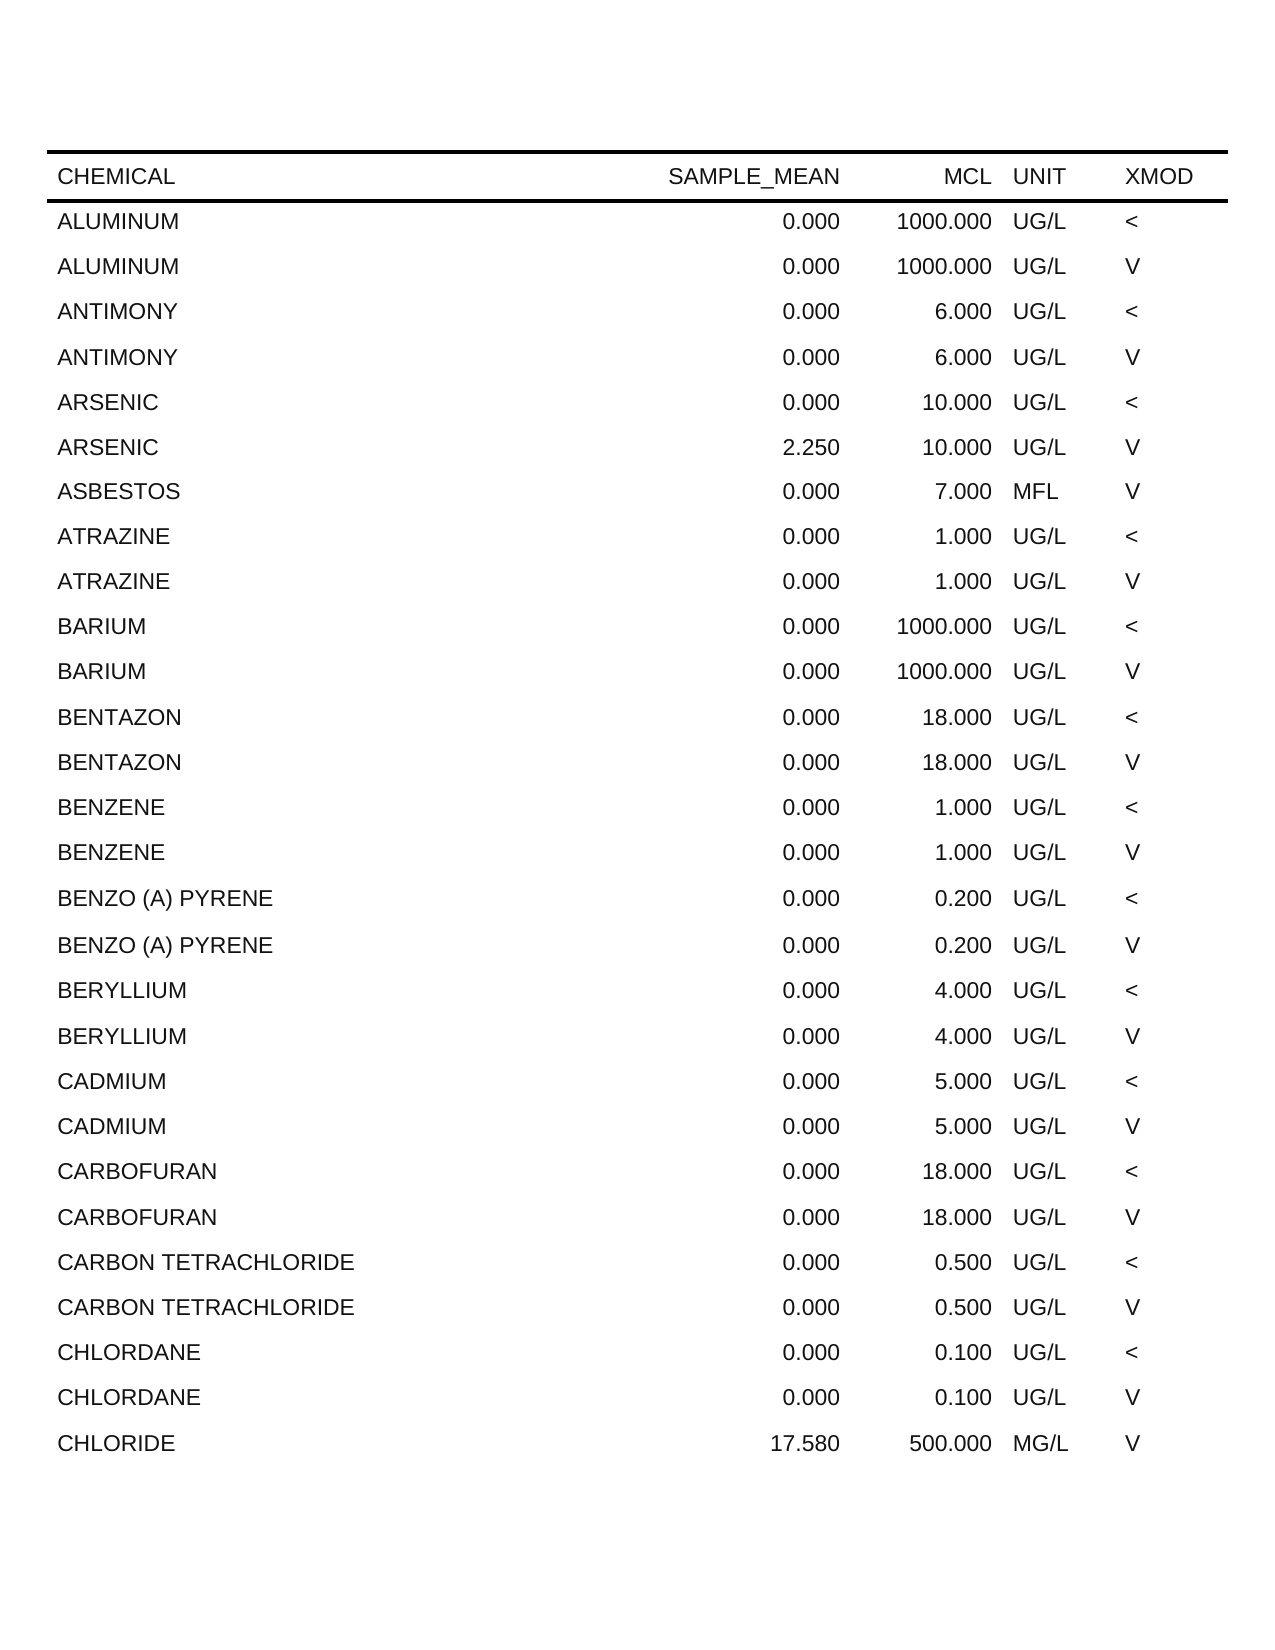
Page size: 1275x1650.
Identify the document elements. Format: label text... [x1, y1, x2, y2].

table_cell ATRAZINE [47, 559, 638, 604]
table_cell < [1114, 875, 1228, 921]
table_cell 17.580 [638, 1420, 850, 1465]
table_cell 1.000 [850, 559, 1002, 604]
table_cell BERYLLIUM [47, 1013, 638, 1058]
table_cell < [1114, 1330, 1228, 1375]
table_cell UG/L [1002, 649, 1114, 694]
table_cell CADMIUM [47, 1104, 638, 1149]
table_cell 0.000 [638, 559, 850, 604]
table_cell < [1114, 694, 1228, 739]
table_header UNIT [1002, 154, 1114, 198]
table_cell V [1114, 649, 1228, 694]
table_cell UG/L [1002, 559, 1114, 604]
table_cell < [1114, 379, 1228, 424]
table_cell 0.000 [638, 1239, 850, 1284]
table_cell V [1114, 1375, 1228, 1420]
table_cell UG/L [1002, 244, 1114, 289]
table_cell BENTAZON [47, 739, 638, 784]
table_cell 0.000 [638, 470, 850, 513]
table_cell CARBON TETRACHLORIDE [47, 1285, 638, 1330]
table_cell 0.500 [850, 1285, 1002, 1330]
table_cell V [1114, 1104, 1228, 1149]
table_cell BARIUM [47, 649, 638, 694]
table_cell V [1114, 1420, 1228, 1465]
table_cell UG/L [1002, 739, 1114, 784]
table_cell ALUMINUM [47, 244, 638, 289]
table_cell UG/L [1002, 1149, 1114, 1194]
table_cell 0.000 [638, 379, 850, 424]
table_cell 0.000 [638, 785, 850, 830]
table_cell 0.000 [638, 739, 850, 784]
table_cell ANTIMONY [47, 289, 638, 334]
table_cell 0.500 [850, 1239, 1002, 1284]
table_cell BENTAZON [47, 694, 638, 739]
table_header MCL [850, 154, 1002, 198]
table_cell ALUMINUM [47, 203, 638, 244]
table_cell CHLORDANE [47, 1330, 638, 1375]
table_cell 0.100 [850, 1375, 1002, 1420]
table_cell 4.000 [850, 1013, 1002, 1058]
table_cell 1000.000 [850, 649, 1002, 694]
table_cell 0.000 [638, 1013, 850, 1058]
table_cell UG/L [1002, 1375, 1114, 1420]
table_cell 18.000 [850, 1149, 1002, 1194]
table_cell 5.000 [850, 1104, 1002, 1149]
table_cell 0.000 [638, 289, 850, 334]
table_cell V [1114, 470, 1228, 513]
table_cell UG/L [1002, 1059, 1114, 1104]
table_cell < [1114, 1149, 1228, 1194]
table_cell 2.250 [638, 425, 850, 470]
table_cell CHLORDANE [47, 1375, 638, 1420]
table_cell UG/L [1002, 1330, 1114, 1375]
table_cell ATRAZINE [47, 513, 638, 558]
table_cell UG/L [1002, 1104, 1114, 1149]
table_cell < [1114, 968, 1228, 1013]
table_cell 0.000 [638, 694, 850, 739]
table_cell UG/L [1002, 1285, 1114, 1330]
table_cell V [1114, 334, 1228, 379]
table_header CHEMICAL [47, 154, 638, 198]
table_cell 6.000 [850, 334, 1002, 379]
table_cell 0.000 [638, 875, 850, 921]
table_cell 0.200 [850, 875, 1002, 921]
table_cell 10.000 [850, 425, 1002, 470]
table_cell 10.000 [850, 379, 1002, 424]
table_cell MFL [1002, 470, 1114, 513]
table_cell ARSENIC [47, 425, 638, 470]
table_cell 1000.000 [850, 203, 1002, 244]
table_cell 0.000 [638, 1285, 850, 1330]
table_cell V [1114, 739, 1228, 784]
table_cell 0.000 [638, 1104, 850, 1149]
table_cell 4.000 [850, 968, 1002, 1013]
table_cell BENZO (A) PYRENE [47, 921, 638, 968]
table_cell UG/L [1002, 513, 1114, 558]
table_cell BARIUM [47, 604, 638, 649]
table_cell 0.000 [638, 203, 850, 244]
table_cell ANTIMONY [47, 334, 638, 379]
table_cell CADMIUM [47, 1059, 638, 1104]
table_cell CHLORIDE [47, 1420, 638, 1465]
table_cell UG/L [1002, 921, 1114, 968]
table_header SAMPLE_MEAN [638, 154, 850, 198]
table_cell 0.000 [638, 1149, 850, 1194]
table_cell 18.000 [850, 694, 1002, 739]
table_cell MG/L [1002, 1420, 1114, 1465]
table_cell 0.000 [638, 1330, 850, 1375]
table_cell < [1114, 203, 1228, 244]
table_cell V [1114, 1285, 1228, 1330]
table_cell UG/L [1002, 604, 1114, 649]
table_cell UG/L [1002, 425, 1114, 470]
table_cell UG/L [1002, 289, 1114, 334]
table_cell UG/L [1002, 694, 1114, 739]
table_cell UG/L [1002, 785, 1114, 830]
table_cell V [1114, 921, 1228, 968]
table_cell UG/L [1002, 875, 1114, 921]
table_cell 0.000 [638, 1375, 850, 1420]
table_cell 0.000 [638, 968, 850, 1013]
table_cell UG/L [1002, 334, 1114, 379]
table_cell V [1114, 244, 1228, 289]
table_cell UG/L [1002, 1013, 1114, 1058]
table_cell ARSENIC [47, 379, 638, 424]
table_cell CARBOFURAN [47, 1194, 638, 1239]
table_cell 0.200 [850, 921, 1002, 968]
table_cell 6.000 [850, 289, 1002, 334]
table_cell V [1114, 425, 1228, 470]
table_cell UG/L [1002, 968, 1114, 1013]
table_cell UG/L [1002, 1239, 1114, 1284]
table_cell 1.000 [850, 785, 1002, 830]
table_cell 0.000 [638, 830, 850, 875]
table_cell < [1114, 513, 1228, 558]
table_cell V [1114, 1194, 1228, 1239]
table_header XMOD [1114, 154, 1228, 198]
table_cell < [1114, 1239, 1228, 1284]
table_cell 18.000 [850, 739, 1002, 784]
table_cell < [1114, 785, 1228, 830]
table_cell < [1114, 289, 1228, 334]
table_cell 1000.000 [850, 604, 1002, 649]
table_cell BENZENE [47, 830, 638, 875]
table_cell 0.000 [638, 649, 850, 694]
table_cell 0.000 [638, 513, 850, 558]
table_cell UG/L [1002, 1194, 1114, 1239]
table_cell V [1114, 830, 1228, 875]
table_cell 0.100 [850, 1330, 1002, 1375]
table_cell < [1114, 1059, 1228, 1104]
table_cell 1.000 [850, 513, 1002, 558]
table_cell 0.000 [638, 921, 850, 968]
table_cell 0.000 [638, 334, 850, 379]
table_cell 5.000 [850, 1059, 1002, 1104]
table_cell 18.000 [850, 1194, 1002, 1239]
table_cell 0.000 [638, 1059, 850, 1104]
table_cell CARBOFURAN [47, 1149, 638, 1194]
table_cell 7.000 [850, 470, 1002, 513]
table_cell UG/L [1002, 830, 1114, 875]
table_cell UG/L [1002, 203, 1114, 244]
table_cell BENZENE [47, 785, 638, 830]
table_cell 0.000 [638, 244, 850, 289]
table_cell UG/L [1002, 379, 1114, 424]
table_cell BENZO (A) PYRENE [47, 875, 638, 921]
table_cell < [1114, 604, 1228, 649]
table_cell 0.000 [638, 604, 850, 649]
table_cell ASBESTOS [47, 470, 638, 513]
table_cell 500.000 [850, 1420, 1002, 1465]
table_cell 0.000 [638, 1194, 850, 1239]
table_cell V [1114, 1013, 1228, 1058]
table_cell CARBON TETRACHLORIDE [47, 1239, 638, 1284]
table_cell BERYLLIUM [47, 968, 638, 1013]
table_cell 1.000 [850, 830, 1002, 875]
table_cell 1000.000 [850, 244, 1002, 289]
table_cell V [1114, 559, 1228, 604]
